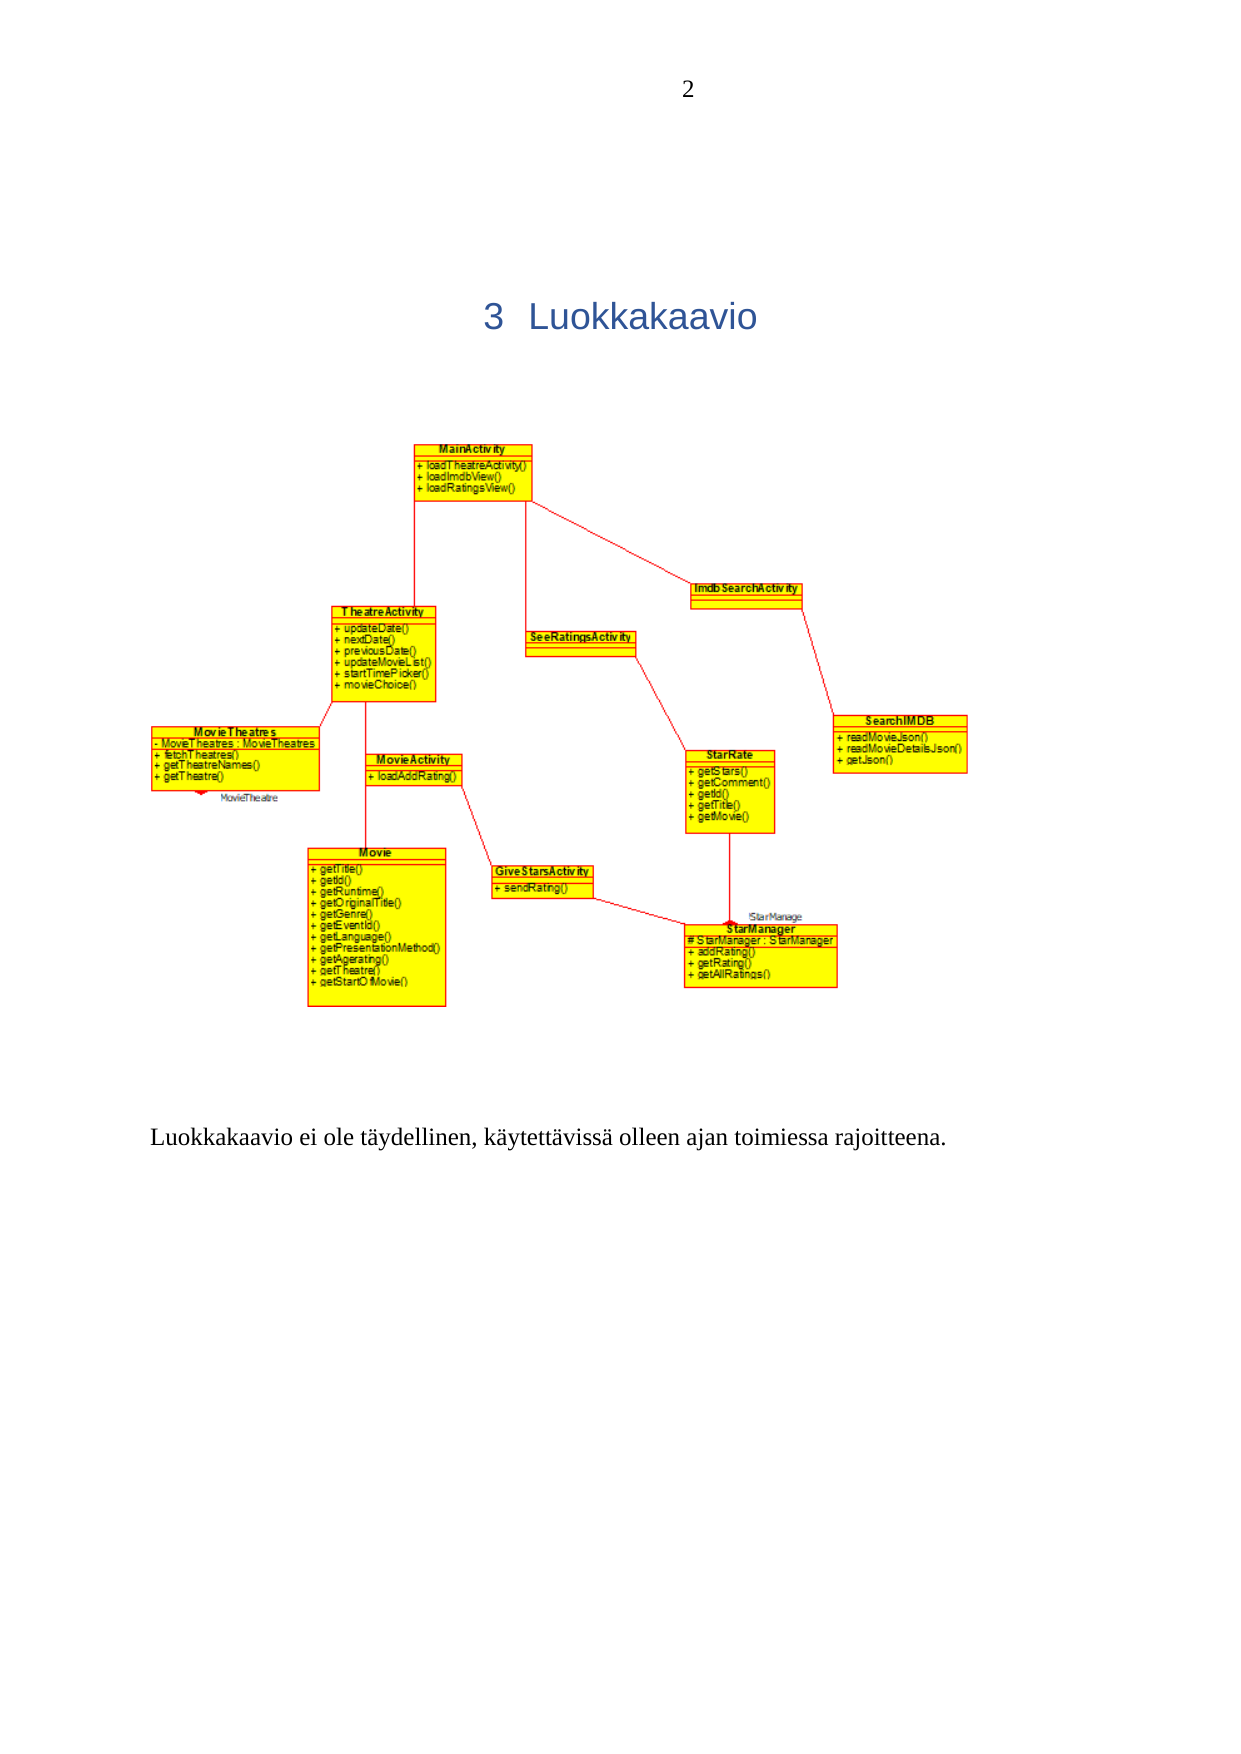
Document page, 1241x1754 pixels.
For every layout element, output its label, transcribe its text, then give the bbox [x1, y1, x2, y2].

subtitle Luokkakaavio [150, 294, 1090, 338]
text Luokkakaavio ei ole täydellinen, käytettävissä olleen ajan toimiessa rajoitteena. [150, 1122, 1090, 1151]
picture [150, 444, 968, 1007]
